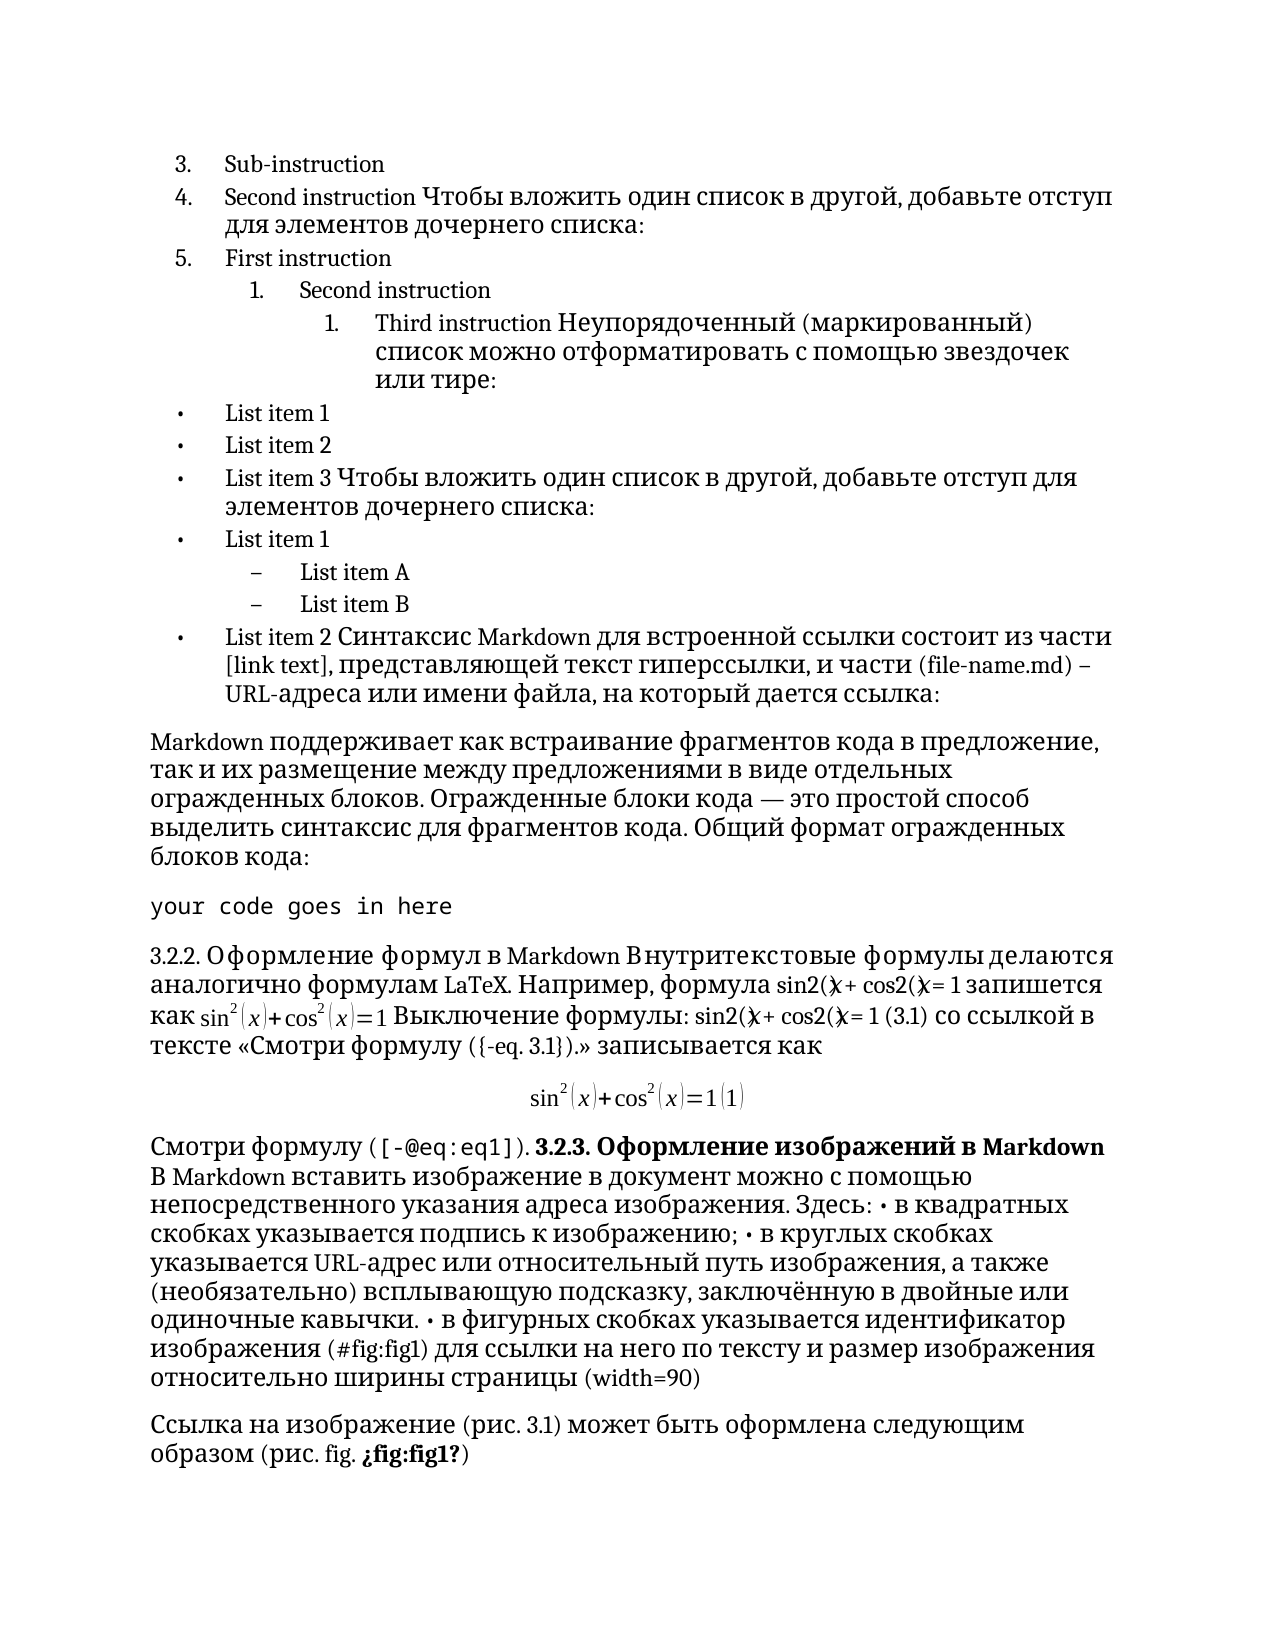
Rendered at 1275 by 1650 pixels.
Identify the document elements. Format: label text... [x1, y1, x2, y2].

list List item 2 Синтаксис Markdown для встроенной ссылки состоит из части [link text], представляющей текст гиперссылки, и части (file-name.md) – URL-адреса или имени файла, на который дается ссылка: [175, 622, 1125, 709]
list Second instruction [250, 276, 1125, 305]
text Смотри формулу ([-@eq:eq1]). 3.2.3. Оформление изображений в Markdown В Markdown вставить изображение в документ можно с помощью непосредственного указания адреса изображения. Здесь: • в квадратных скобках указывается подпись к изображению; • в круглых скобках указывается URL-адрес или относительный путь изображения, а также (необязательно) всплывающую подсказку, заключённую в двойные или одиночные кавычки. • в фигурных скобках указывается идентификатор изображения (#fig:fig1) для ссылки на него по тексту и размер изображения относительно ширины страницы (width=90) [150, 1131, 1125, 1392]
list List item A [250, 557, 1125, 586]
text Markdown поддерживает как встраивание фрагментов кода в предложение, так и их размещение между предложениями в виде отдельных огражденных блоков. Огражденные блоки кода — это простой способ выделить синтаксис для фрагментов кода. Общий формат огражденных блоков кода: [150, 727, 1125, 871]
text your code goes in here [150, 890, 1125, 921]
text Ссылка на изображение (рис. 3.1) может быть оформлена следующим образом (рис. fig. ¿fig:fig1?) [150, 1411, 1125, 1469]
list Second instruction Чтобы вложить один список в другой, добавьте отступ для элементов дочернего списка: [175, 182, 1125, 240]
list List item 1 [175, 399, 1125, 427]
list Third instruction Неупорядоченный (маркированный) список можно отформатировать с помощью звездочек или тире: [325, 309, 1125, 395]
list List item 1 [175, 525, 1125, 554]
list First instruction [175, 244, 1125, 272]
text 3.2.2. Оформление формул в Markdown Внутритекстовые формулы делаются аналогично формулам LaTeX. Например, формула sin2(𝑥) + cos2(𝑥) = 1 запишется как Выключение формулы: sin2(𝑥) + cos2(𝑥) = 1 (3.1) со ссылкой в тексте «Смотри формулу ({-eq. 3.1}).» записывается как [150, 942, 1125, 1061]
list List item B [250, 590, 1125, 619]
list List item 3 Чтобы вложить один список в другой, добавьте отступ для элементов дочернего списка: [175, 464, 1125, 521]
list Sub-instruction [175, 150, 1125, 179]
list List item 2 [175, 431, 1125, 460]
